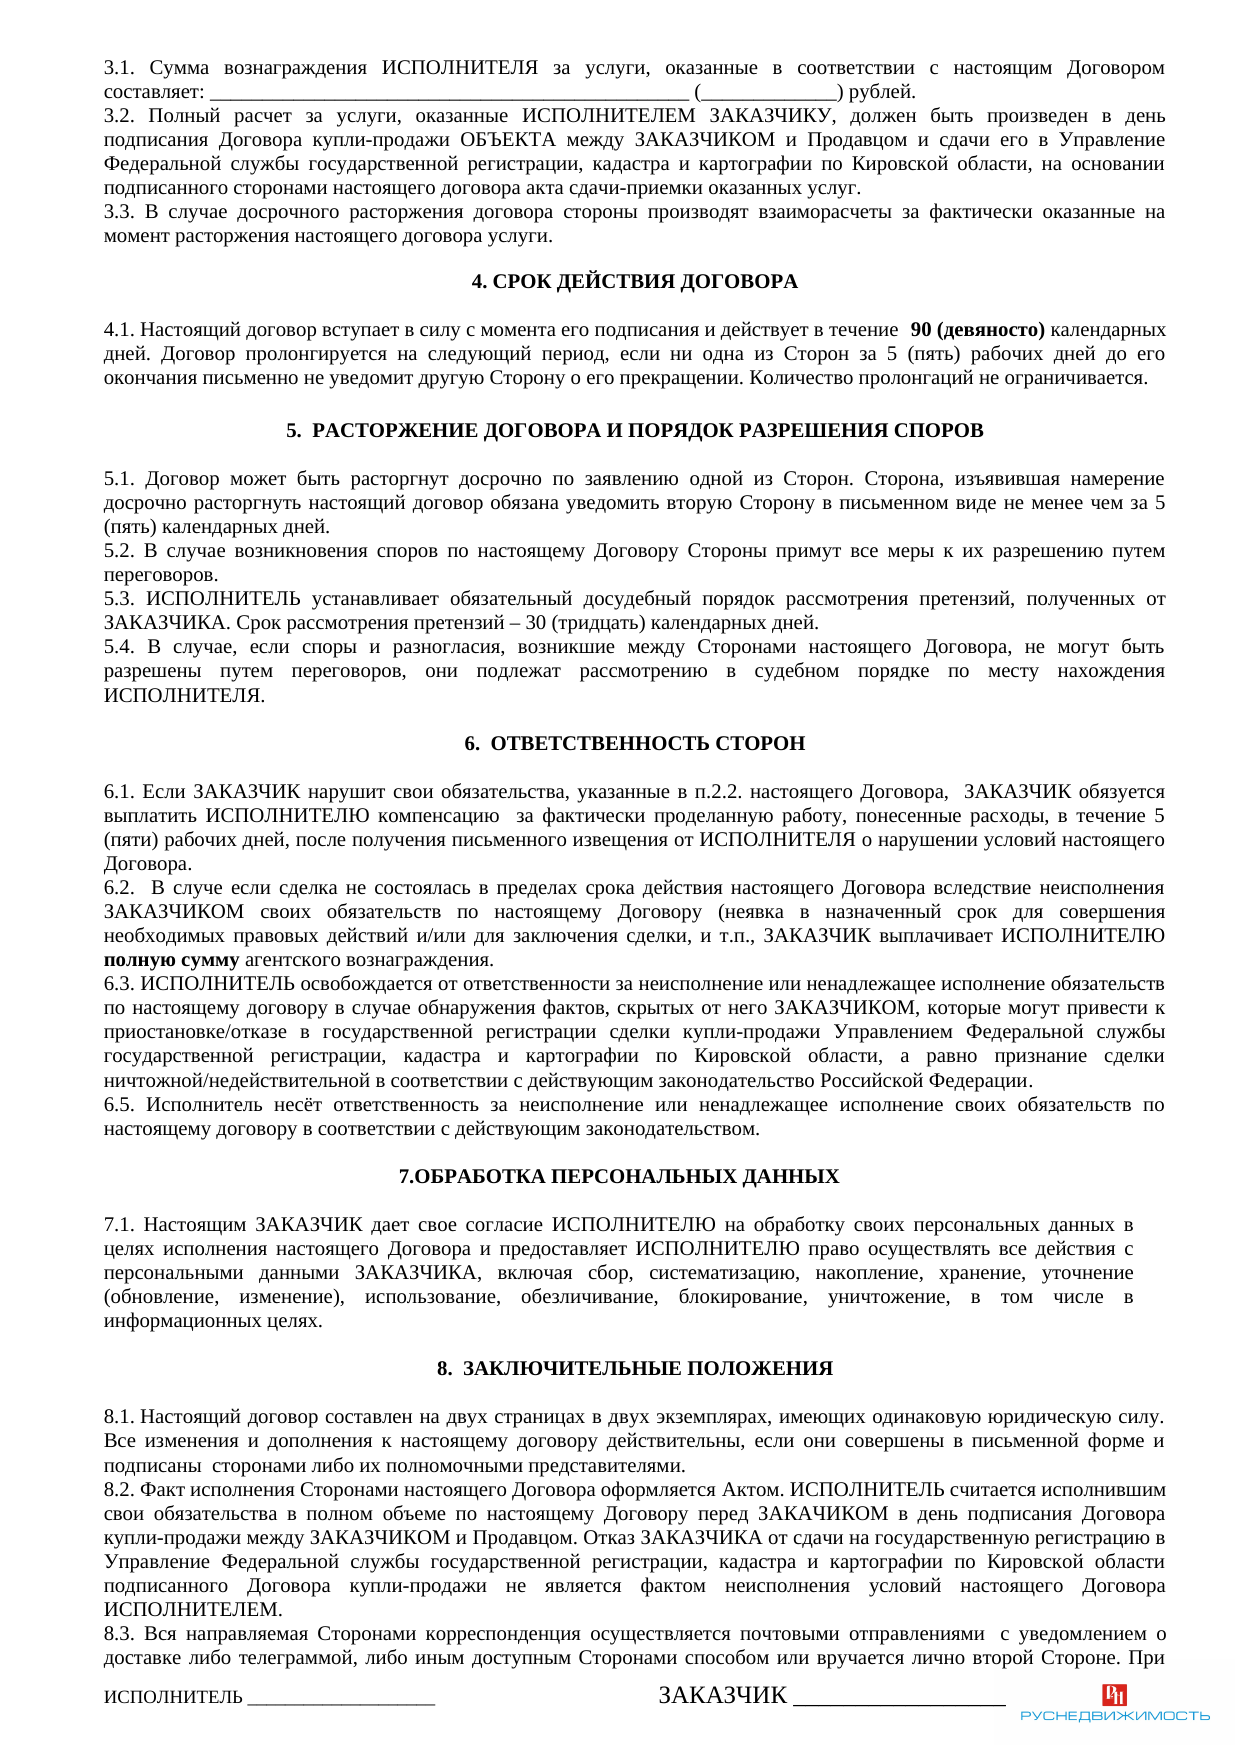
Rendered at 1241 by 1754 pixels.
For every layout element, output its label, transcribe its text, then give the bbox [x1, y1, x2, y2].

picture [994, 1659, 1235, 1745]
text 3.2. Полный расчет за услуги, оказанные ИСПОЛНИТЕЛЕМ ЗАКАЗЧИКУ, должен быть произведен в день подписания Договора купли-продажи ОБЪЕКТА между ЗАКАЗЧИКОМ и Продавцом и сдачи его в Управление Федеральной службы государственной регистрации, кадастра и картографии по Кировской области, на основании подписанного сторонами настоящего договора акта сдачи-приемки оказанных услуг. [103, 103, 1167, 199]
text 8. ЗАКЛЮЧИТЕЛЬНЫЕ ПОЛОЖЕНИЯ [103, 1356, 1167, 1380]
text 5.4. В случае, если споры и разногласия, возникшие между Сторонами настоящего Договора, не могут быть разрешены путем переговоров, они подлежат рассмотрению в судебном порядке по месту нахождения ИСПОЛНИТЕЛЯ. [103, 634, 1167, 707]
text 4. СРОК ДЕЙСТВИЯ ДОГОВОРА [103, 269, 1167, 293]
text 8.2. Факт исполнения Сторонами настоящего Договора оформляется Актом. ИСПОЛНИТЕЛЬ считается исполнившим свои обязательства в полном объеме по настоящему Договору перед ЗАКАЧИКОМ в день подписания Договора купли-продажи между ЗАКАЗЧИКОМ и Продавцом. Отказ ЗАКАЗЧИКА от сдачи на государственную регистрацию в Управление Федеральной службы государственной регистрации, кадастра и картографии по Кировской области подписанного Договора купли-продажи не является фактом неисполнения условий настоящего Договора ИСПОЛНИТЕЛЕМ. [103, 1477, 1167, 1621]
text 4.1. Настоящий договор вступает в силу с момента его подписания и действует в течение 90 (девяносто) календарных дней. Договор пролонгируется на следующий период, если ни одна из Сторон за 5 (пять) рабочих дней до его окончания письменно не уведомит другую Сторону о его прекращении. Количество пролонгаций не ограничивается. [103, 317, 1167, 389]
text 5.1. Договор может быть расторгнут досрочно по заявлению одной из Сторон. Сторона, изъявившая намерение досрочно расторгнуть настоящий договор обязана уведомить вторую Сторону в письменном виде не менее чем за 5 (пять) календарных дней. [103, 466, 1167, 538]
text 6.5. Исполнитель несёт ответственность за неисполнение или ненадлежащее исполнение своих обязательств по настоящему договору в соответствии с действующим законодательством. [103, 1092, 1167, 1140]
text 6.1. Если ЗАКАЗЧИК нарушит свои обязательства, указанные в п.2.2. настоящего Договора, ЗАКАЗЧИК обязуется выплатить ИСПОЛНИТЕЛЮ компенсацию за фактически проделанную работу, понесенные расходы, в течение 5 (пяти) рабочих дней, после получения письменного извещения от ИСПОЛНИТЕЛЯ о нарушении условий настоящего Договора. [103, 779, 1167, 875]
text 7.ОБРАБОТКА ПЕРСОНАЛЬНЫХ ДАННЫХ [103, 1164, 1135, 1188]
text 6.2. В случе если сделка не состоялась в пределах срока действия настоящего Договора вследствие неисполнения ЗАКАЗЧИКОМ своих обязательств по настоящему Договору (неявка в назначенный срок для совершения необходимых правовых действий и/или для заключения сделки, и т.п., ЗАКАЗЧИК выплачивает ИСПОЛНИТЕЛЮ полную сумму агентского вознаграждения. [103, 875, 1167, 971]
text 5.3. ИСПОЛНИТЕЛЬ устанавливает обязательный досудебный порядок рассмотрения претензий, полученных от ЗАКАЗЧИКА. Срок рассмотрения претензий – 30 (тридцать) календарных дней. [103, 586, 1167, 634]
text 6. ОТВЕТСТВЕННОСТЬ СТОРОН [103, 731, 1167, 755]
text 5.2. В случае возникновения споров по настоящему Договору Стороны примут все меры к их разрешению путем переговоров. [103, 538, 1167, 586]
text 5. РАСТОРЖЕНИЕ ДОГОВОРА И ПОРЯДОК РАЗРЕШЕНИЯ СПОРОВ [103, 418, 1167, 442]
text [103, 1621, 1167, 1669]
text 3.3. В случае досрочного расторжения договора стороны производят взаиморасчеты за фактически оказанные на момент расторжения настоящего договора услуги. [103, 199, 1167, 247]
text 3.1. Сумма вознаграждения ИСПОЛНИТЕЛЯ за услуги, оказанные в соответствии с настоящим Договором составляет: ______________________________________________ (_____________) рублей. [103, 55, 1167, 103]
text 8.1. Настоящий договор составлен на двух страницах в двух экземплярах, имеющих одинаковую юридическую силу. Все изменения и дополнения к настоящему договору действительны, если они совершены в письменной форме и подписаны сторонами либо их полномочными представителями. [103, 1404, 1167, 1477]
text 7.1. Настоящим ЗАКАЗЧИК дает свое согласие ИСПОЛНИТЕЛЮ на обработку своих персональных данных в целях исполнения настоящего Договора и предоставляет ИСПОЛНИТЕЛЮ право осуществлять все действия с персональными данными ЗАКАЗЧИКА, включая сбор, систематизацию, накопление, хранение, уточнение (обновление, изменение), использование, обезличивание, блокирование, уничтожение, в том числе в информационных целях. [103, 1212, 1135, 1332]
text 6.3. ИСПОЛНИТЕЛЬ освобождается от ответственности за неисполнение или ненадлежащее исполнение обязательств по настоящему договору в случае обнаружения фактов, скрытых от него ЗАКАЗЧИКОМ, которые могут привести к приостановке/отказе в государственной регистрации сделки купли-продажи Управлением Федеральной службы государственной регистрации, кадастра и картографии по Кировской области, а равно признание сделки ничтожной/недействительной в соответствии с действующим законодательство Российской Федерации. [103, 971, 1167, 1092]
